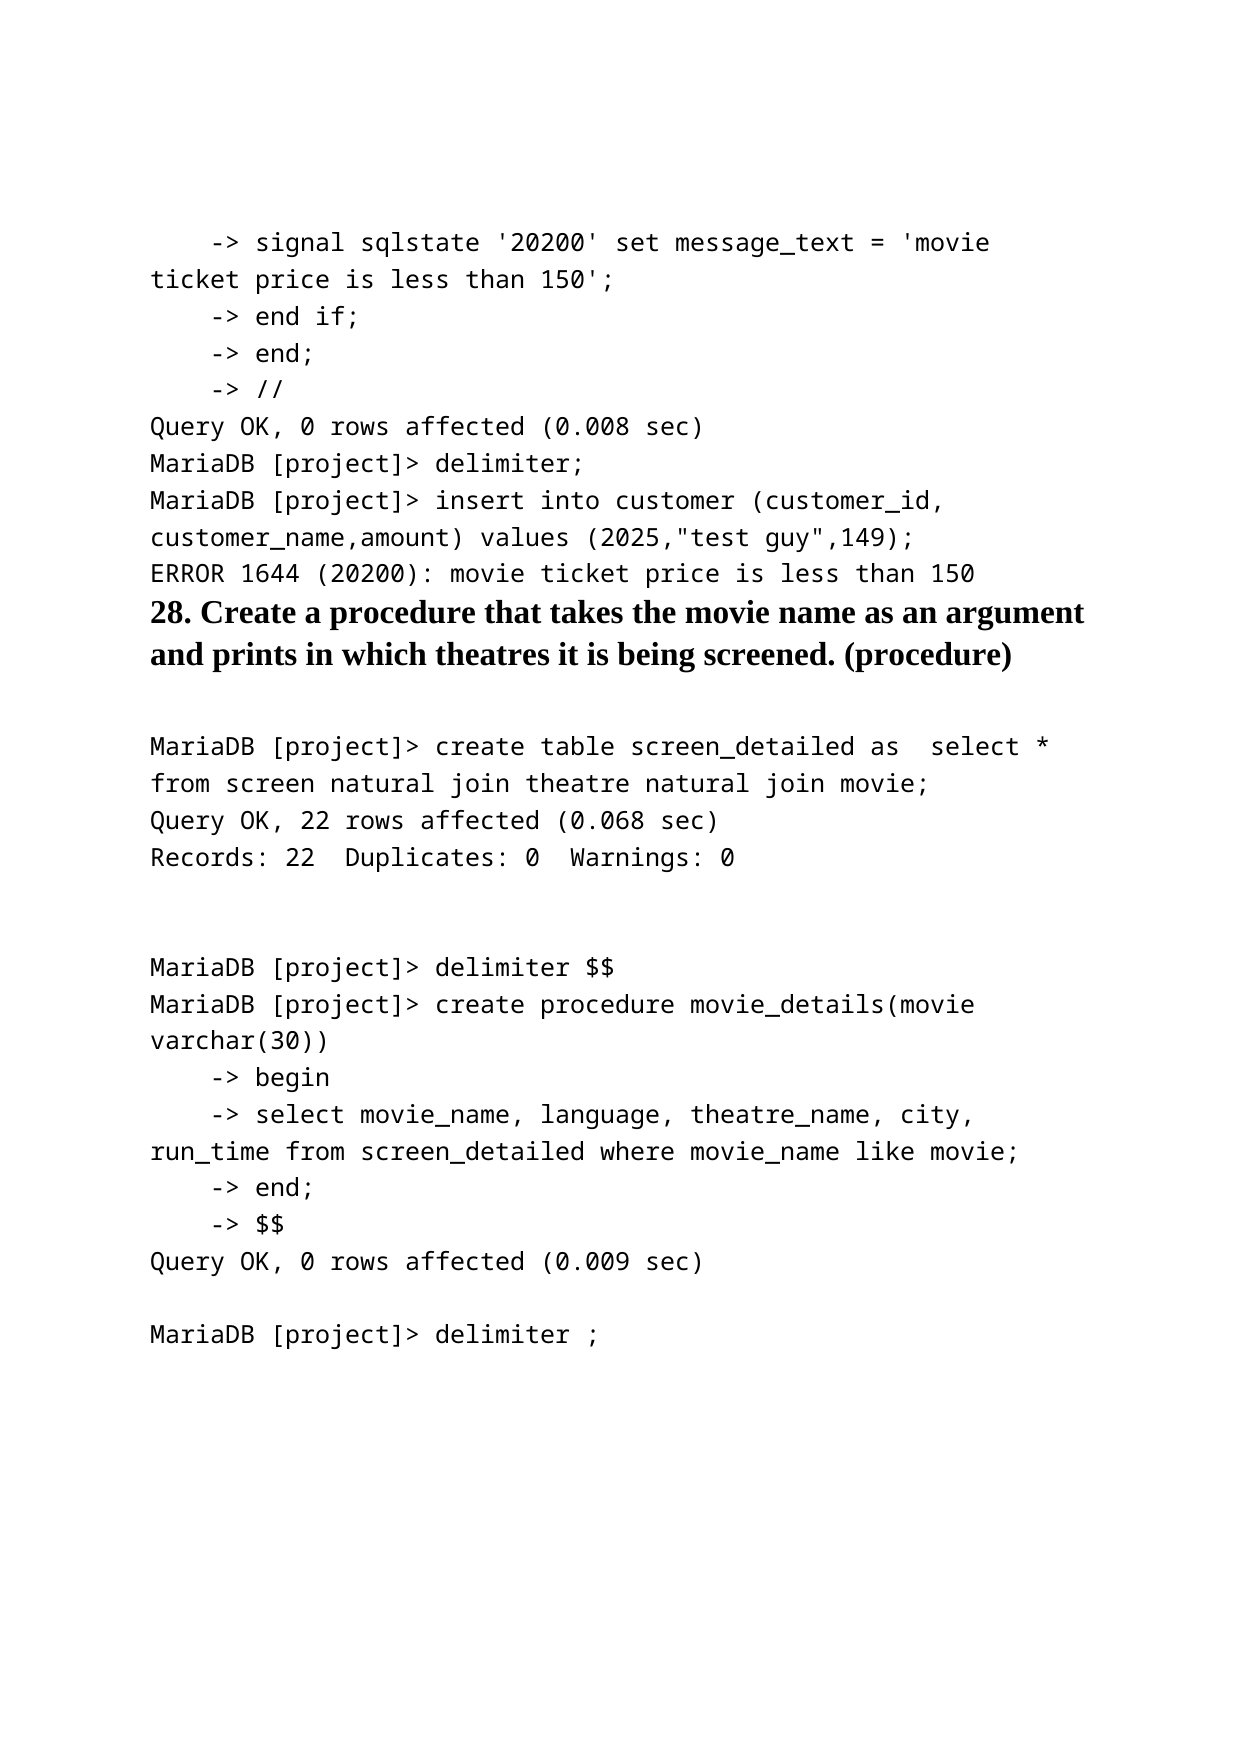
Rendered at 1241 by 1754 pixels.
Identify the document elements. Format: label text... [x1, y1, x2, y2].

text ERROR 1644 (20200): movie ticket price is less than 150 [150, 556, 1090, 590]
text MariaDB [project]> create procedure movie_details(movie varchar(30)) [150, 986, 1090, 1057]
text 28. Create a procedure that takes the movie name as an argument and prints in which theatres it is being screened. (procedure) [150, 593, 1090, 672]
text MariaDB [project]> create table screen_detailed as select * from screen natural join theatre natural join movie; [150, 729, 1090, 800]
text Query OK, 0 rows affected (0.008 sec) [150, 409, 1090, 443]
text MariaDB [project]> delimiter ; [150, 1317, 1090, 1351]
text MariaDB [project]> delimiter $$ [150, 949, 1090, 983]
text -> $$ [150, 1207, 1090, 1241]
text -> end; [150, 335, 1090, 369]
text -> // [150, 372, 1090, 406]
text -> select movie_name, language, theatre_name, city, run_time from screen_detailed where movie_name like movie; [150, 1097, 1090, 1167]
text -> signal sqlstate '20200' set message_text = 'movie ticket price is less than 150'; [150, 225, 1090, 296]
text Query OK, 22 rows affected (0.068 sec) [150, 802, 1090, 836]
text MariaDB [project]> delimiter; [150, 446, 1090, 480]
text -> begin [150, 1060, 1090, 1094]
text -> end; [150, 1170, 1090, 1204]
text MariaDB [project]> insert into customer (customer_id, customer_name,amount) values (2025,"test guy",149); [150, 482, 1090, 553]
text -> end if; [150, 298, 1090, 333]
text Records: 22 Duplicates: 0 Warnings: 0 [150, 839, 1090, 873]
text Query OK, 0 rows affected (0.009 sec) [150, 1244, 1090, 1278]
